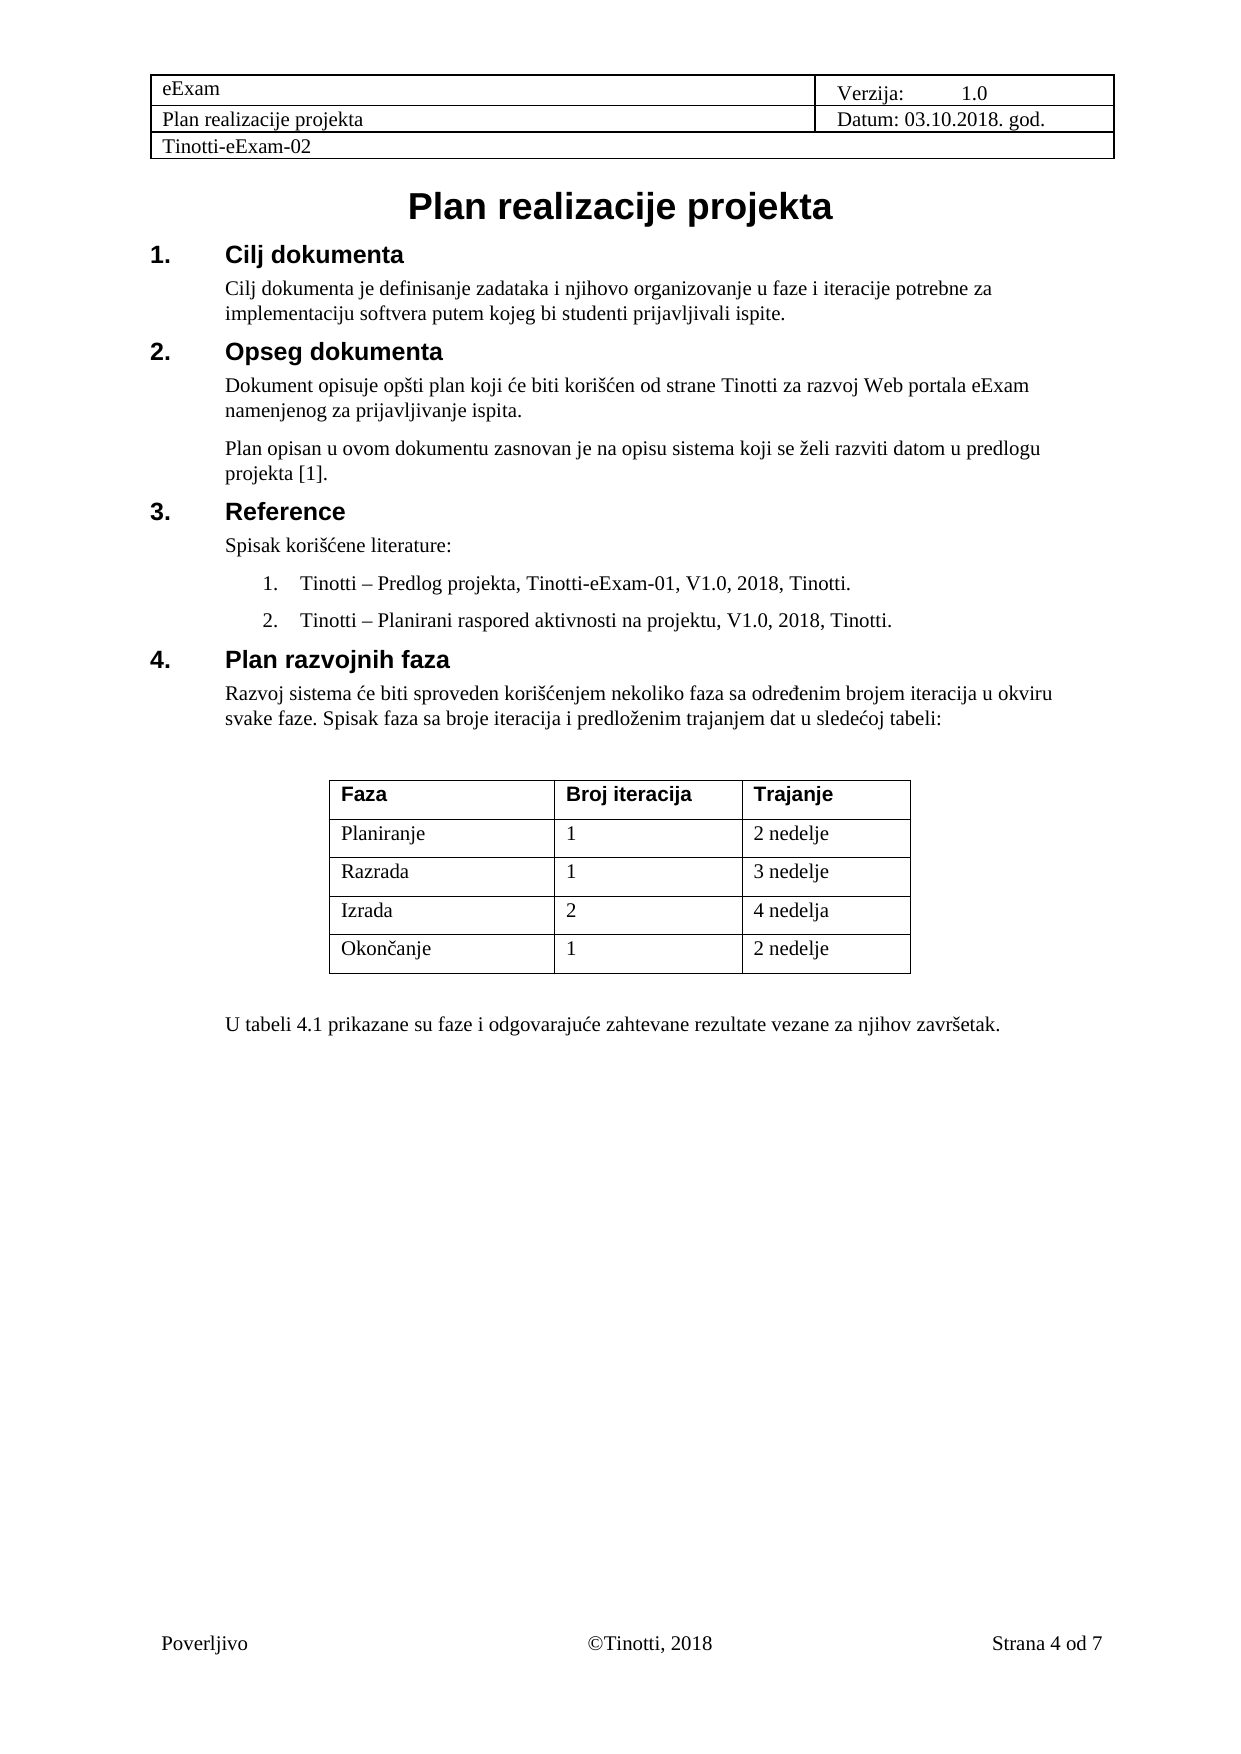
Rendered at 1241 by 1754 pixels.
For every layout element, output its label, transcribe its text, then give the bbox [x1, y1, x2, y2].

list Tinotti – Planirani raspored aktivnosti na projektu, V1.0, 2018, Tinotti. [262, 607, 1090, 632]
text U tabeli 4.1 prikazane su faze i odgovarajuće zahtevane rezultate vezane za njihov završetak. [225, 1011, 1090, 1036]
title Plan realizacije projekta [150, 184, 1090, 227]
table_cell Planiranje [330, 820, 554, 857]
table_cell 3 nedelje [743, 858, 910, 896]
table_cell 1 [555, 935, 742, 973]
table_header Trajanje [743, 781, 910, 818]
table_header Broj iteracija [555, 781, 742, 818]
table_cell 4 nedelja [743, 897, 910, 934]
text Dokument opisuje opšti plan koji će biti korišćen od strane Tinotti za razvoj Web portala eExam namenjenog za prijavljivanje ispita. [225, 372, 1090, 422]
table_cell Okončanje [330, 935, 554, 973]
table_cell Izrada [330, 897, 554, 934]
table_cell 1 [555, 820, 742, 857]
subtitle Opseg dokumenta [150, 337, 1090, 366]
list Tinotti – Predlog projekta, Tinotti-eExam-01, V1.0, 2018, Tinotti. [262, 570, 1090, 595]
table_header Faza [330, 781, 554, 818]
text Cilj dokumenta je definisanje zadataka i njihovo organizovanje u faze i iteracije potrebne za implementaciju softvera putem kojeg bi studenti prijavljivali ispite. [225, 275, 1090, 325]
text Plan opisan u ovom dokumentu zasnovan je na opisu sistema koji se želi razviti datom u predlogu projekta [1]. [225, 435, 1090, 485]
table_cell 2 [555, 897, 742, 934]
table_cell 2 nedelje [743, 820, 910, 857]
table_cell Razrada [330, 858, 554, 896]
text Razvoj sistema će biti sproveden korišćenjem nekoliko faza sa određenim brojem iteracija u okviru svake faze. Spisak faza sa broje iteracija i predloženim trajanjem dat u sledećoj tabeli: [225, 680, 1090, 730]
subtitle Reference [150, 497, 1090, 526]
table_cell 1 [555, 858, 742, 896]
subtitle Cilj dokumenta [150, 240, 1090, 269]
table_cell 2 nedelje [743, 935, 910, 973]
text Spisak korišćene literature: [225, 532, 1090, 557]
subtitle Plan razvojnih faza [150, 645, 1090, 674]
